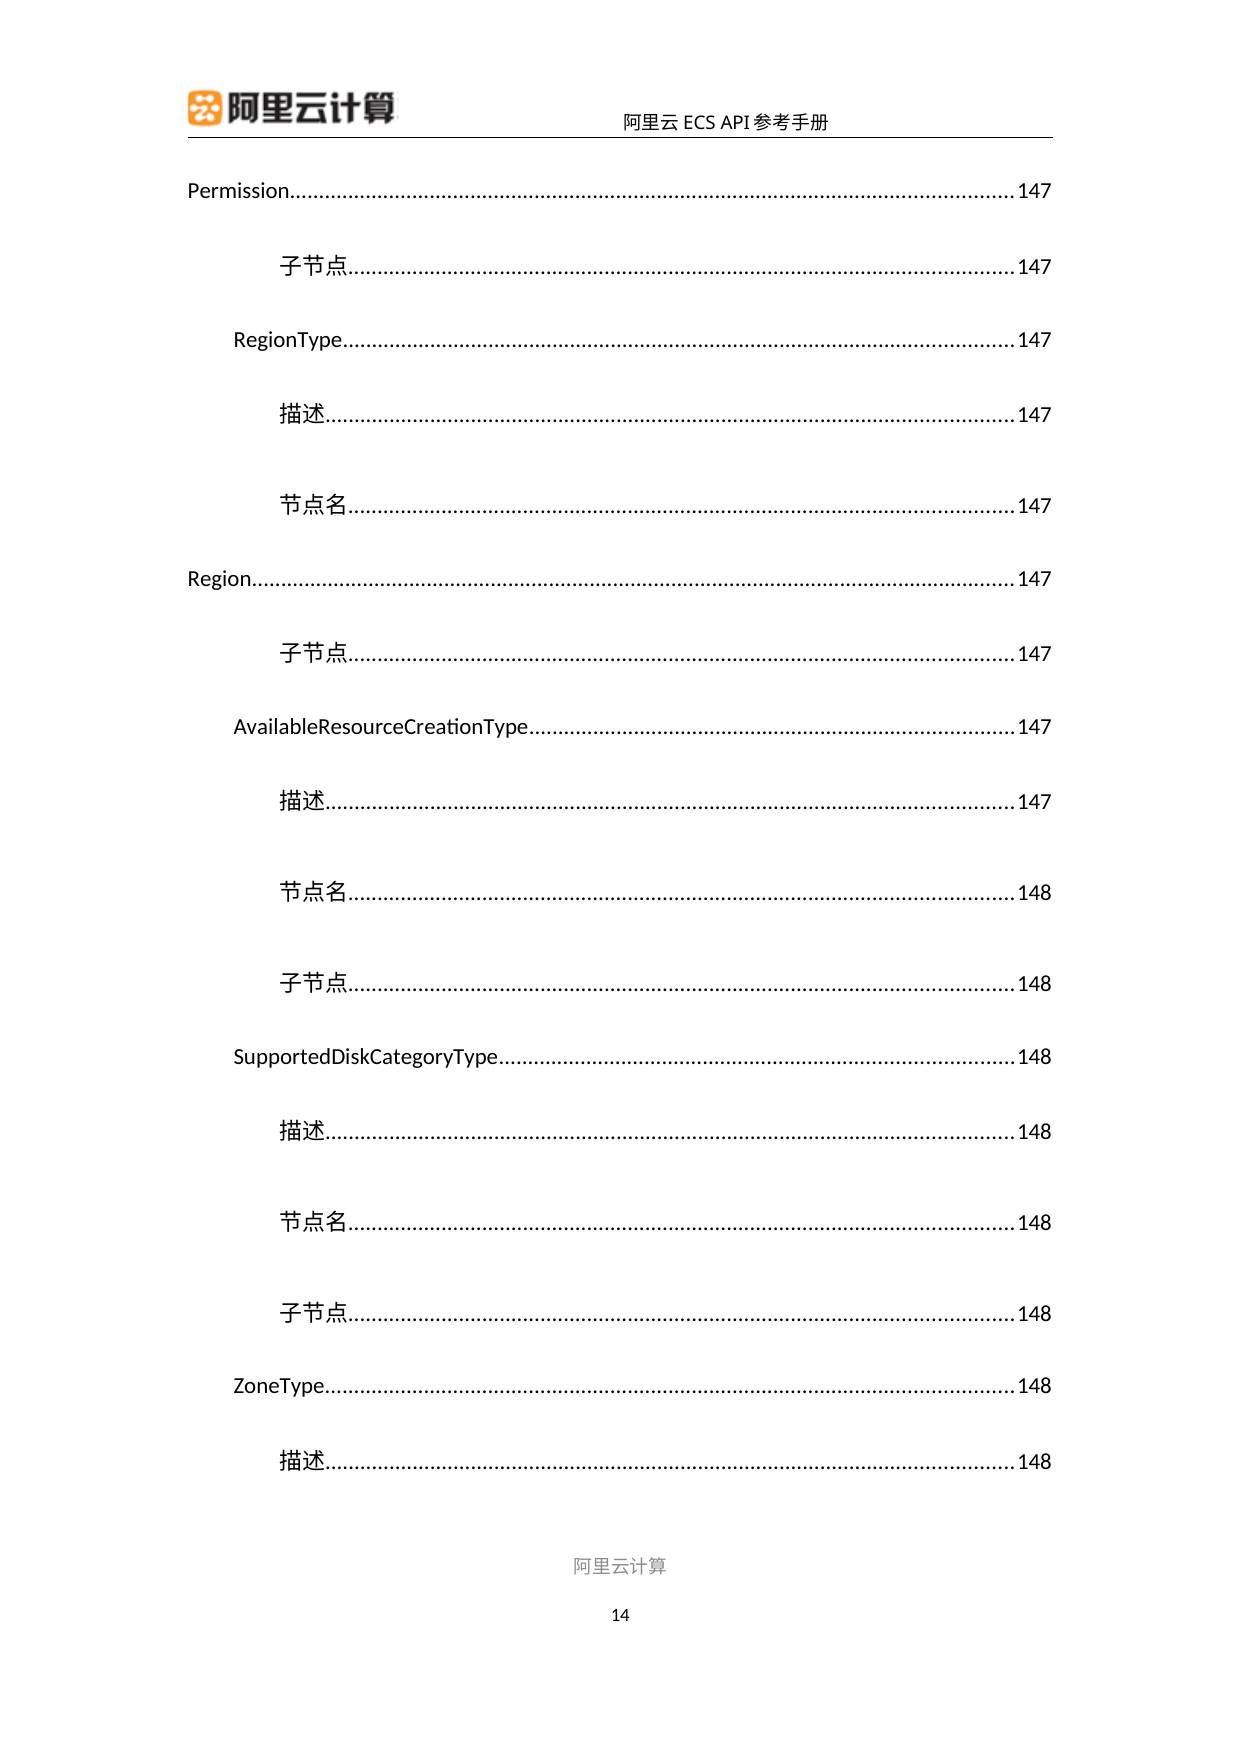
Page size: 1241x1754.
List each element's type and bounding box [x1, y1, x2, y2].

picture [187, 88, 399, 130]
